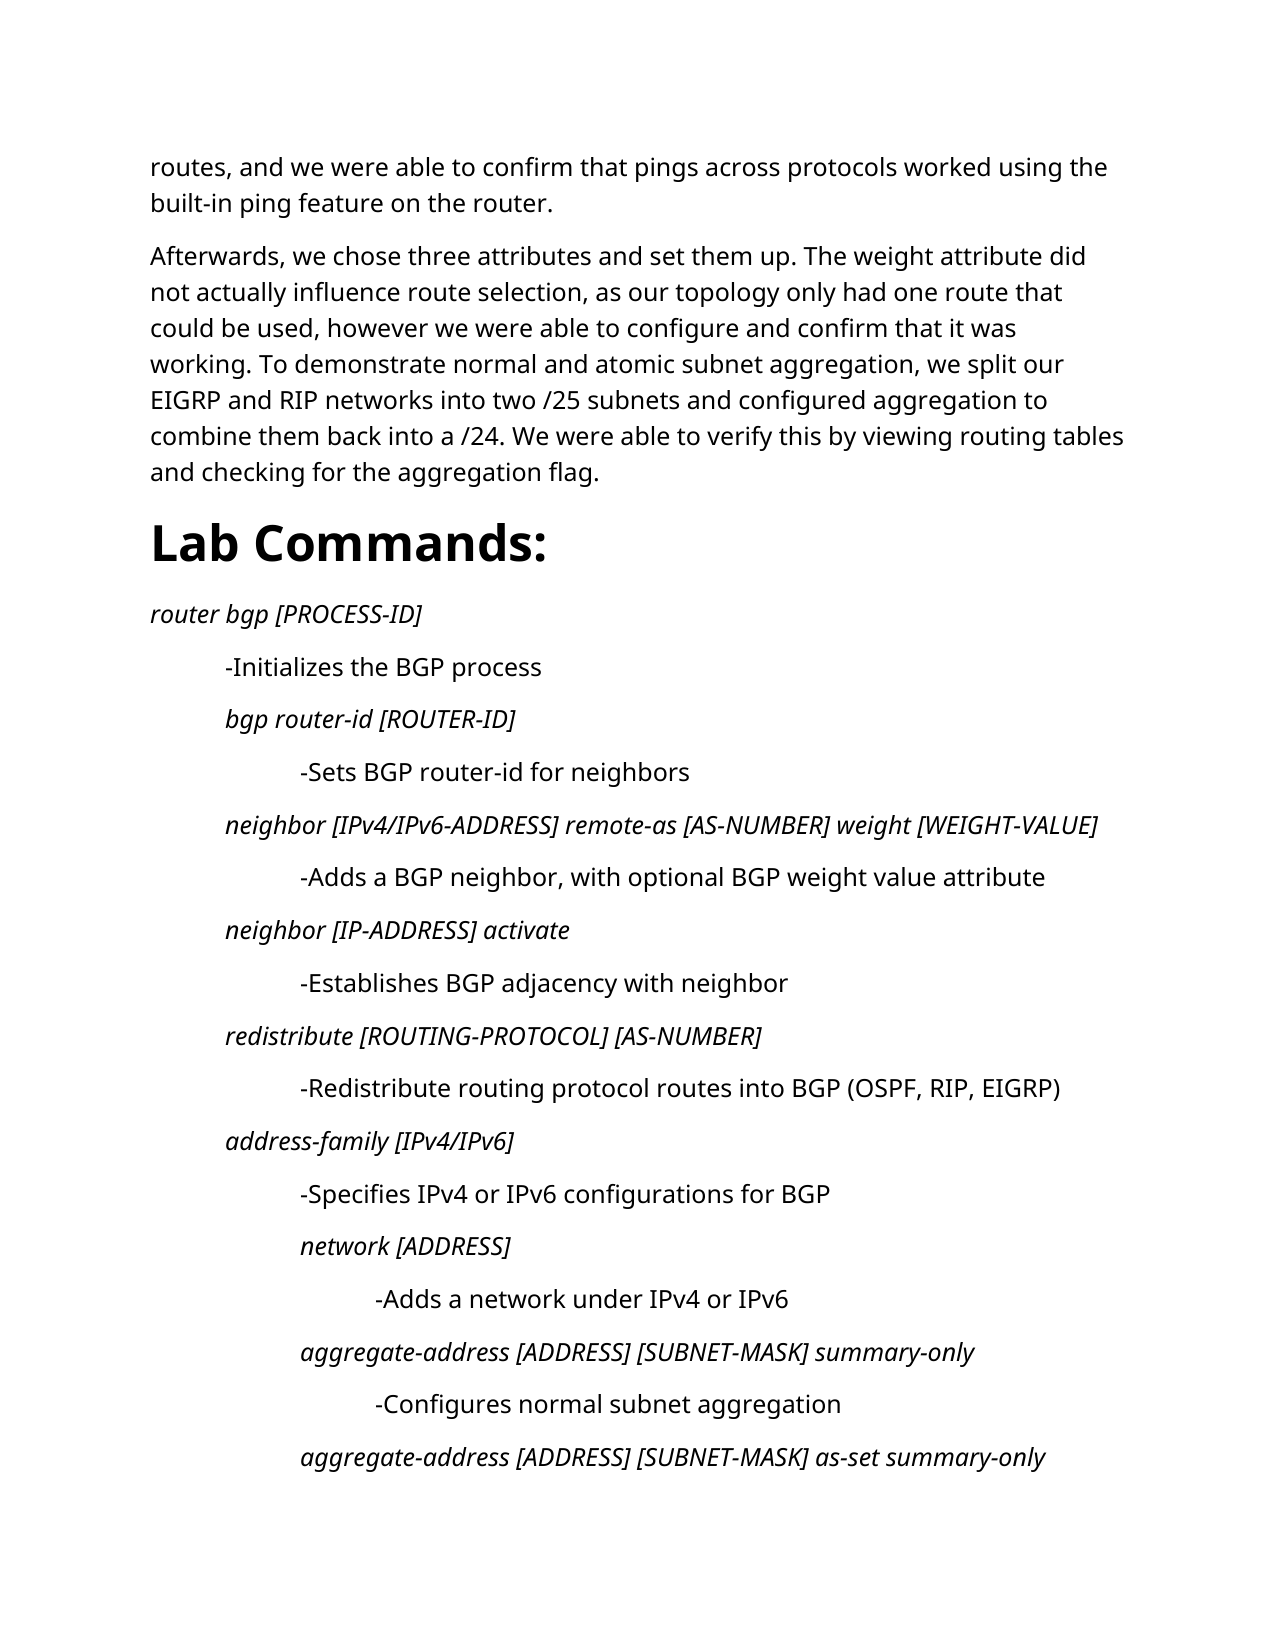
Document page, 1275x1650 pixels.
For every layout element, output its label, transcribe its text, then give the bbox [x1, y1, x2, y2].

text -Configures normal subnet aggregation [150, 1387, 1125, 1421]
text -Initializes the BGP process [150, 649, 1125, 683]
text bgp router-id [ROUTER-ID] [225, 702, 1125, 736]
text neighbor [IPv4/IPv6-ADDRESS] remote-as [AS-NUMBER] weight [WEIGHT-VALUE] [225, 807, 1125, 841]
text -Adds a network under IPv4 or IPv6 [150, 1282, 1125, 1316]
text neighbor [IP-ADDRESS] activate [225, 913, 1125, 947]
text -Establishes BGP adjacency with neighbor [225, 966, 1125, 999]
text -Adds a BGP neighbor, with optional BGP weight value attribute [225, 860, 1125, 894]
text Afterwards, we chose three attributes and set them up. The weight attribute did not actually influence route selection, as our topology only had one route that could be used, however we were able to configure and confirm that it was working. To demonstrate normal and atomic subnet aggregation, we split our EIGRP and RIP networks into two /25 subnets and configured aggregation to combine them back into a /24. We were able to verify this by viewing routing tables and checking for the aggregation flag. [150, 239, 1125, 489]
text router bgp [PROCESS-ID] [150, 597, 1125, 631]
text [150, 150, 1125, 220]
text address-family [IPv4/IPv6] [150, 1124, 1125, 1158]
text network [ADDRESS] [150, 1229, 1125, 1263]
text aggregate-address [ADDRESS] [SUBNET-MASK] summary-only [150, 1334, 1125, 1368]
text Lab Commands: [150, 508, 1125, 576]
text -Specifies IPv4 or IPv6 configurations for BGP [150, 1176, 1125, 1210]
text -Redistribute routing protocol routes into BGP (OSPF, RIP, EIGRP) [225, 1071, 1125, 1105]
text -Sets BGP router-id for neighbors [225, 755, 1125, 789]
text aggregate-address [ADDRESS] [SUBNET-MASK] as-set summary-only [150, 1440, 1125, 1474]
text redistribute [ROUTING-PROTOCOL] [AS-NUMBER] [225, 1018, 1125, 1052]
